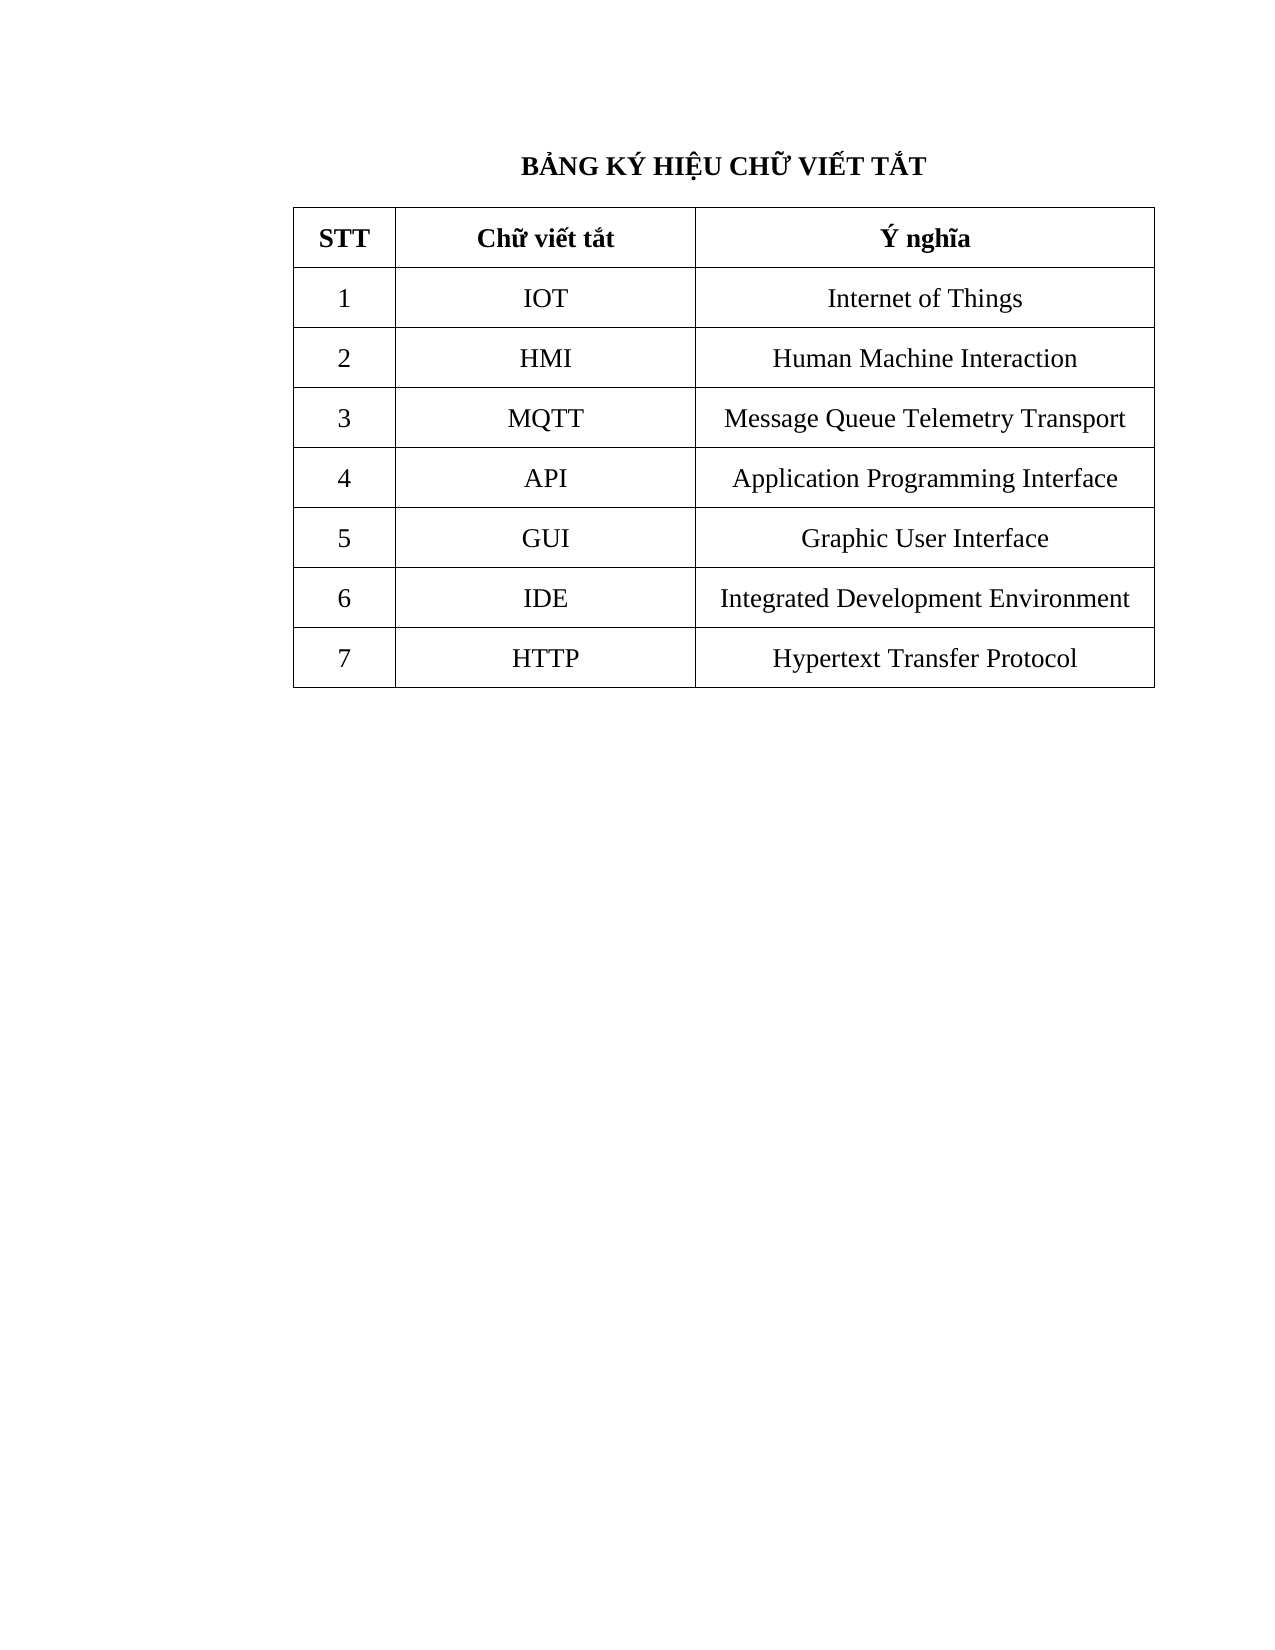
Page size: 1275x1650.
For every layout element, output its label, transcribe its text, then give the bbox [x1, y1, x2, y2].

table_cell Internet of Things [696, 268, 1154, 327]
table_header STT [294, 208, 395, 267]
table_cell Human Machine Interaction [696, 328, 1154, 387]
table_cell MQTT [396, 388, 695, 447]
table_cell 6 [294, 568, 395, 627]
table_cell Message Queue Telemetry Transport [696, 388, 1154, 447]
table_cell Graphic User Interface [696, 508, 1154, 567]
table_cell 2 [294, 328, 395, 387]
table_header Chữ viết tắt [396, 208, 695, 267]
table_cell GUI [396, 508, 695, 567]
table_cell Integrated Development Environment [696, 568, 1154, 627]
table_cell 1 [294, 268, 395, 327]
table_cell IDE [396, 568, 695, 627]
table_cell Application Programming Interface [696, 448, 1154, 507]
table_cell API [396, 448, 695, 507]
list BẢNG KÝ HIỆU CHỮ VIẾT TẮT [292, 150, 1155, 181]
table_cell 3 [294, 388, 395, 447]
table_cell HMI [396, 328, 695, 387]
table_cell Hypertext Transfer Protocol [696, 628, 1154, 687]
table_cell 5 [294, 508, 395, 567]
table_header Ý nghĩa [696, 208, 1154, 267]
table_cell IOT [396, 268, 695, 327]
table_cell 7 [294, 628, 395, 687]
table_cell HTTP [396, 628, 695, 687]
table_cell 4 [294, 448, 395, 507]
